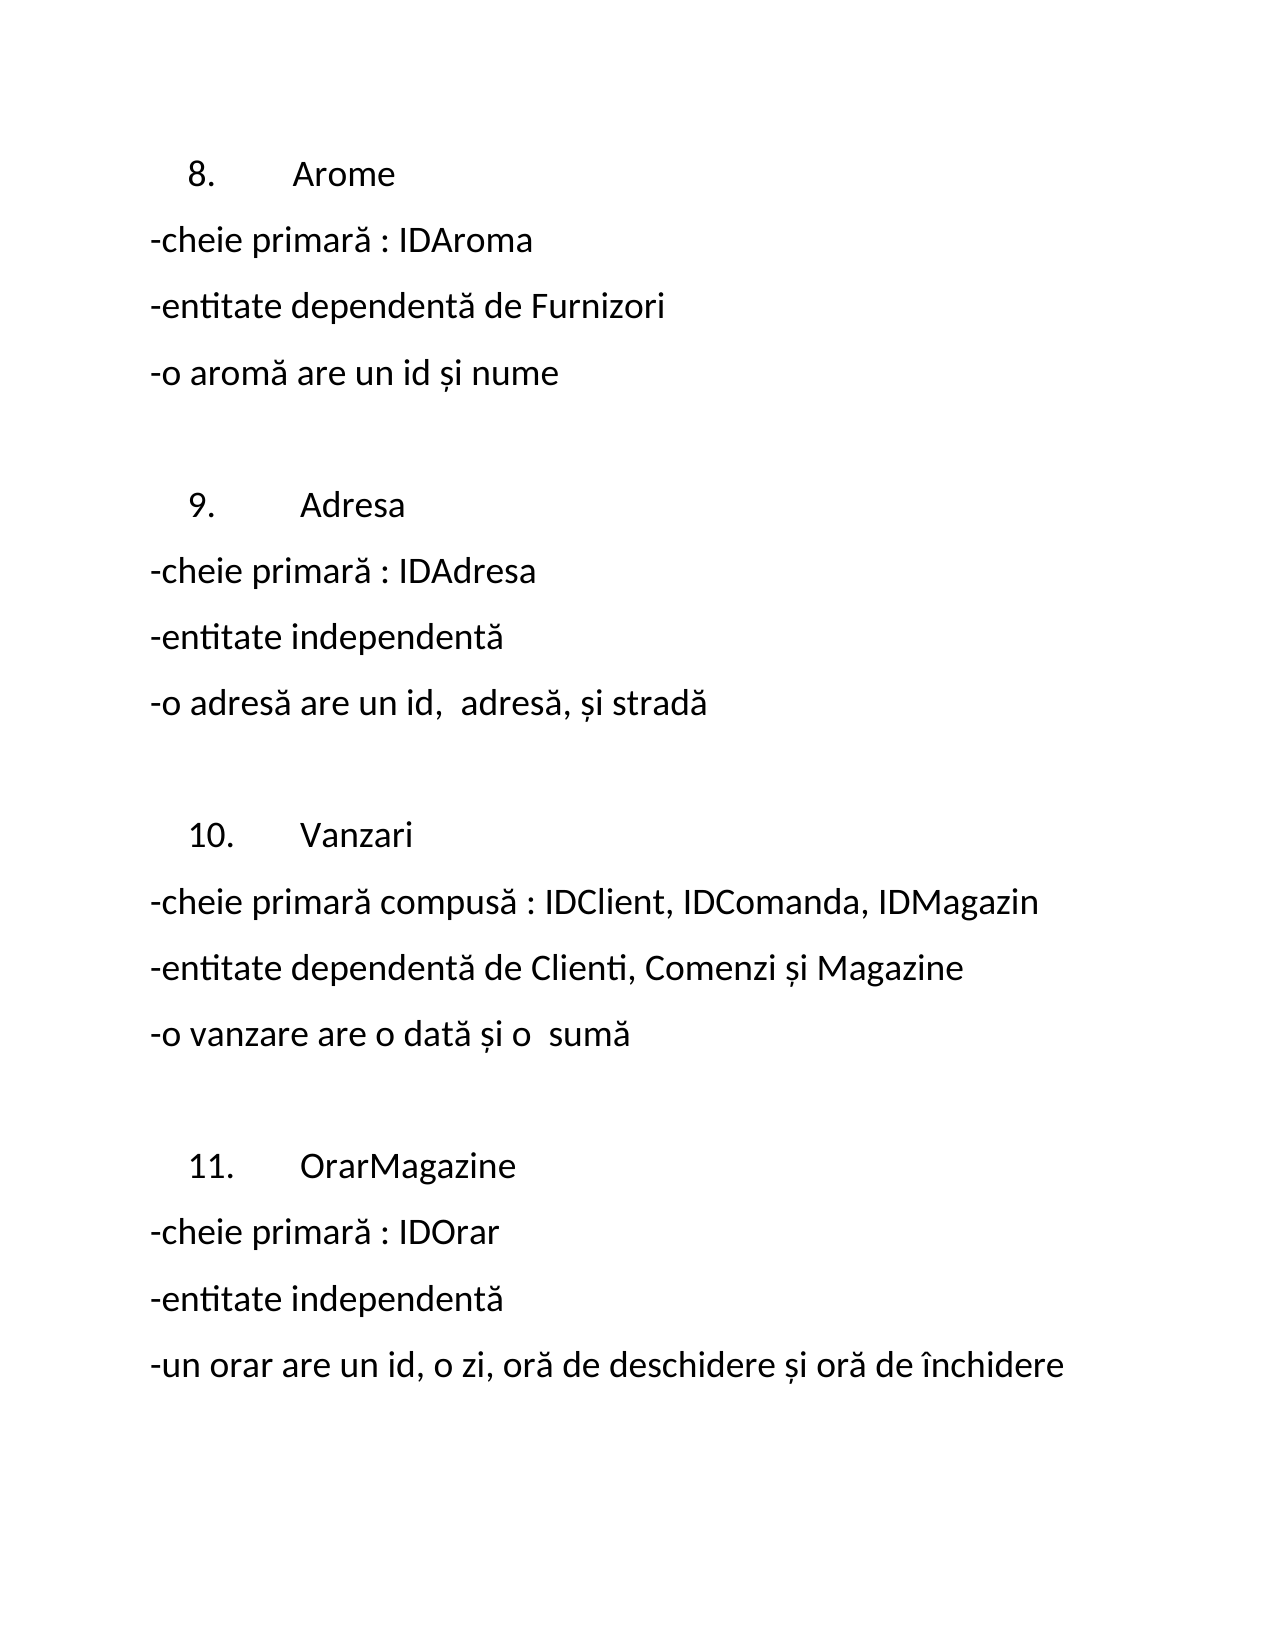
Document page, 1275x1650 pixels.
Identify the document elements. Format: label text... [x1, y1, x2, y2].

text -o vanzare are o dată și o sumă [150, 1010, 1125, 1056]
text -cheie primară : IDOrar [150, 1208, 1125, 1254]
text -cheie primară : IDAdresa [150, 547, 1125, 593]
list OrarMagazine [187, 1142, 1125, 1188]
text -entitate dependentă de Furnizori [150, 282, 1125, 328]
text -entitate dependentă de Clienti, Comenzi și Magazine [150, 944, 1125, 989]
text -o aromă are un id și nume [150, 348, 1125, 394]
list Arome [187, 150, 1125, 196]
text -cheie primară : IDAroma [150, 216, 1125, 262]
text -cheie primară compusă : IDClient, IDComanda, IDMagazin [150, 878, 1125, 923]
text -entitate independentă [150, 613, 1125, 659]
text -un orar are un id, o zi, oră de deschidere și oră de închidere [150, 1341, 1125, 1386]
list Vanzari [187, 811, 1125, 857]
list Adresa [187, 481, 1125, 527]
text -entitate independentă [150, 1274, 1125, 1320]
text -o adresă are un id, adresă, și stradă [150, 679, 1125, 725]
